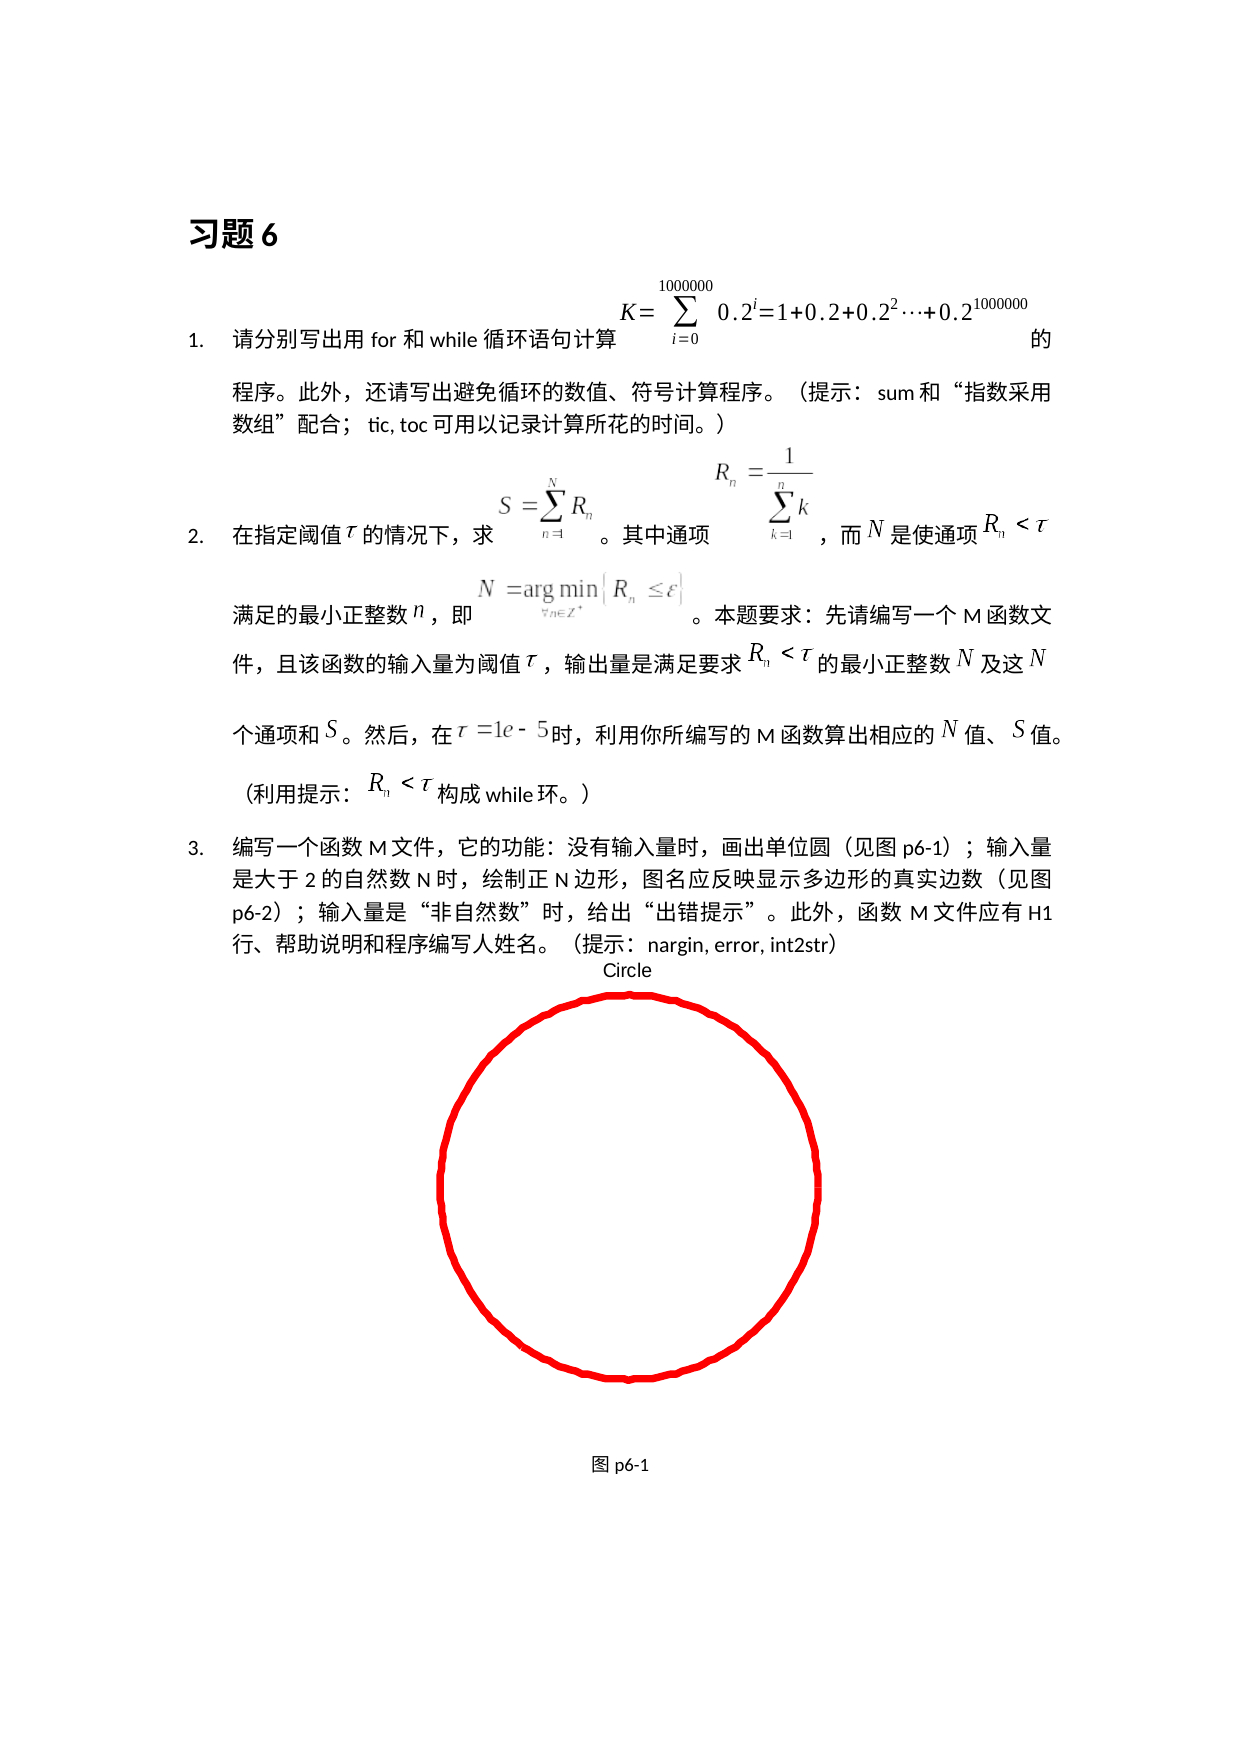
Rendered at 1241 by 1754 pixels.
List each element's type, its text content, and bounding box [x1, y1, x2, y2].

text 图 p6-1 [187, 1447, 1053, 1479]
subtitle 习题6 [187, 199, 1053, 264]
list 请分别写出用for 和while 循环语句计算的程序。此外，还请写出避免循环的数值、符号计算程序。（提示：sum和“指数采用数组”配合； tic, toc可用以记录计算所花的时间。） [187, 277, 1053, 439]
list 编写一个函数M文件，它的功能：没有输入量时，画出单位圆（见图p6-1）；输入量是大于2的自然数N时，绘制正N边形，图名应反映显示多边形的真实边数（见图p6-2）；输入量是“非自然数”时，给出“出错提示”。此外，函数M文件应有H1行、帮助说明和程序编写人姓名。（提示：nargin, error, int2str） [187, 829, 1053, 959]
list 在指定阈值的情况下，求。其中通项，而是使通项满足的最小正整数，即。本题要求：先请编写一个M函数文件，且该函数的输入量为阈值，输出量是满足要求的最小正整数及这个通项和。然后，在时，利用你所编写的M函数算出相应的值、值。（利用提示：构成while环。） [187, 439, 1053, 829]
